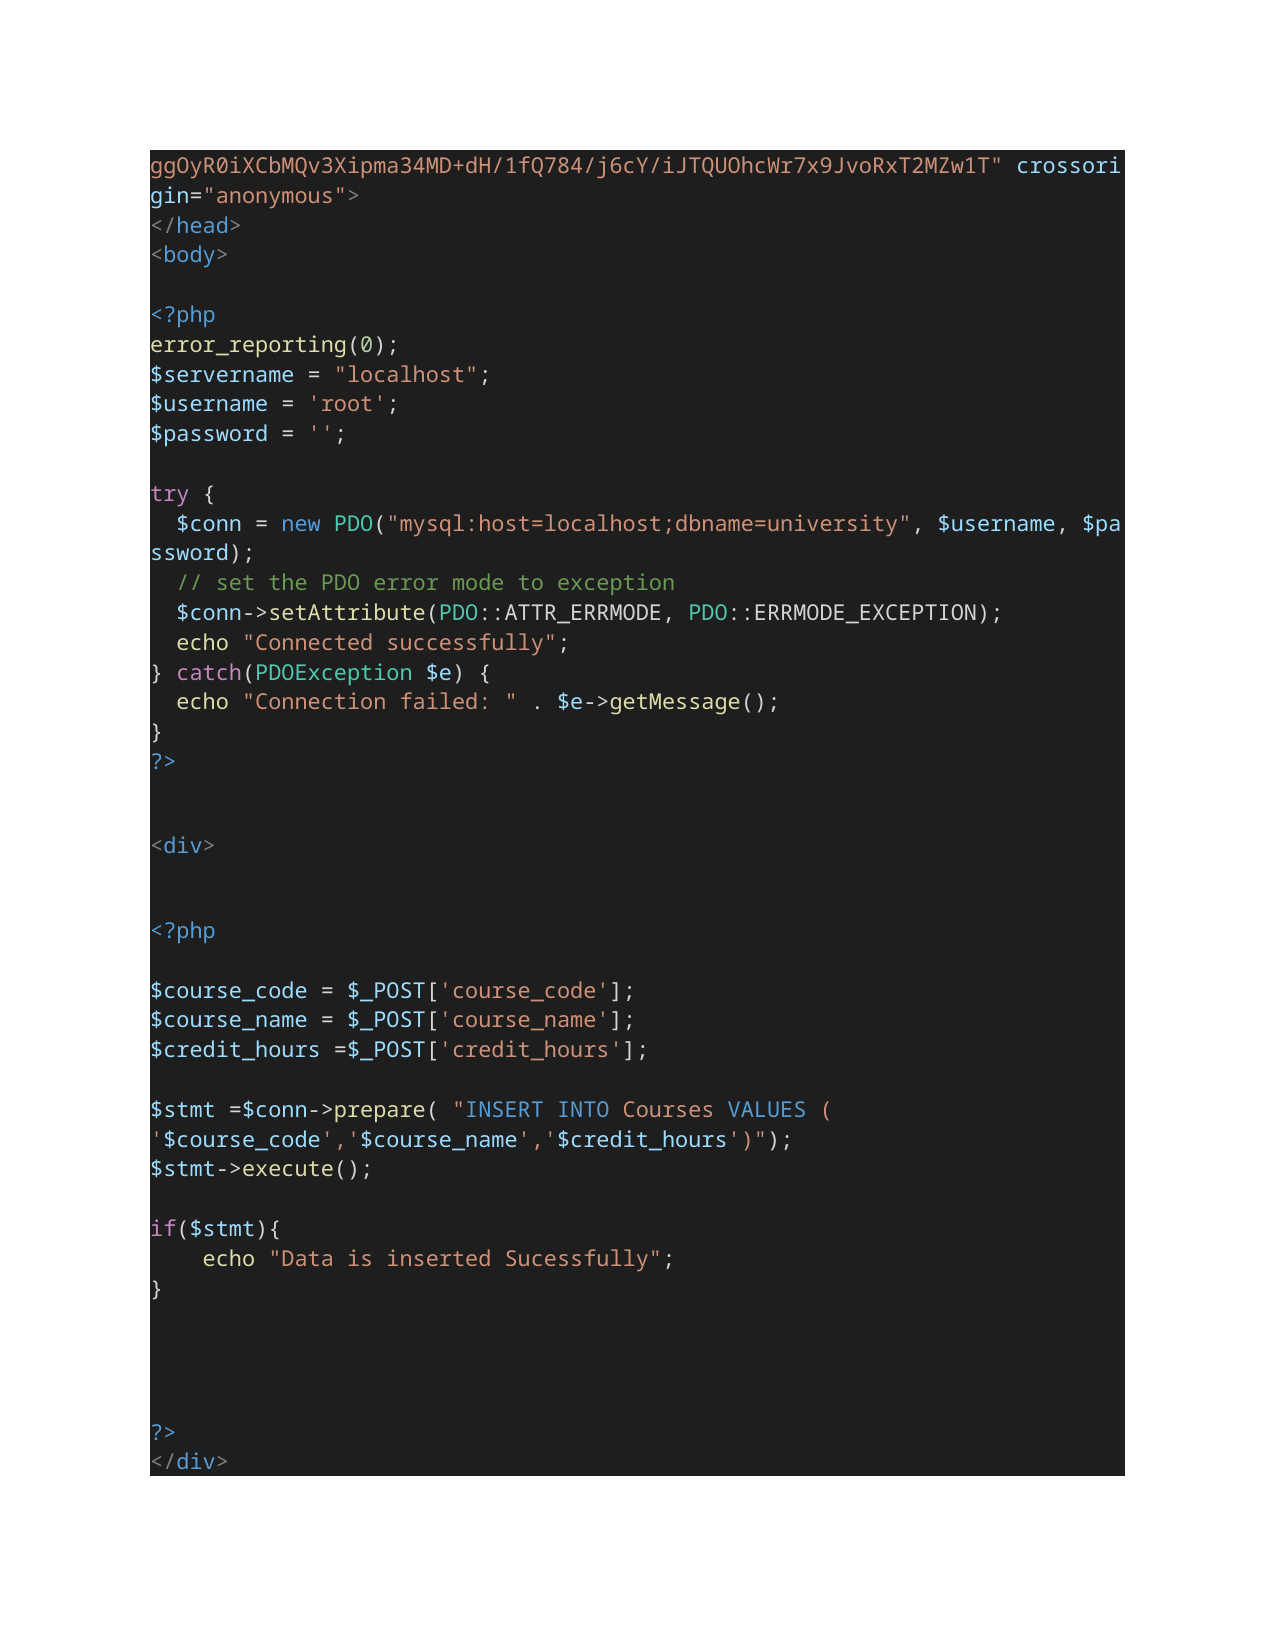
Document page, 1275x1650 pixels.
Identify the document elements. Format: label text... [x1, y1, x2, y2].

text if($stmt){ [150, 1213, 1125, 1243]
text } [150, 1272, 1125, 1302]
text error_reporting(0); [150, 329, 1125, 358]
text $credit_hours =$_POST['credit_hours']; [150, 1034, 1125, 1064]
text <?php [150, 915, 1125, 945]
text $username = 'root'; [150, 388, 1125, 418]
text </head> [150, 209, 1125, 239]
text $stmt =$conn->prepare( "INSERT INTO Courses VALUES ('$course_code','$course_name','$credit_hours')"); [150, 1094, 1125, 1153]
text $course_code = $_POST['course_code']; [150, 974, 1125, 1004]
text $password = ''; [150, 418, 1125, 448]
text } catch(PDOException $e) { [150, 656, 1125, 686]
text $course_name = $_POST['course_name']; [150, 1004, 1125, 1034]
text <?php [150, 299, 1125, 329]
text echo "Data is inserted Sucessfully"; [150, 1243, 1125, 1272]
text echo "Connection failed: " . $e->getMessage(); [150, 686, 1125, 716]
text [150, 150, 1125, 209]
text </div> [150, 1446, 1125, 1476]
text <body> [150, 239, 1125, 269]
text // set the PDO error mode to exception [150, 567, 1125, 597]
text ?> [150, 746, 1125, 776]
text } [150, 716, 1125, 746]
text echo "Connected successfully"; [150, 627, 1125, 656]
text $conn = new PDO("mysql:host=localhost;dbname=university", $username, $password); [150, 507, 1125, 567]
text <div> [150, 830, 1125, 860]
text $conn->setAttribute(PDO::ATTR_ERRMODE, PDO::ERRMODE_EXCEPTION); [150, 597, 1125, 627]
text try { [150, 478, 1125, 507]
text ?> [150, 1417, 1125, 1446]
text $servername = "localhost"; [150, 358, 1125, 388]
text $stmt->execute(); [150, 1153, 1125, 1183]
